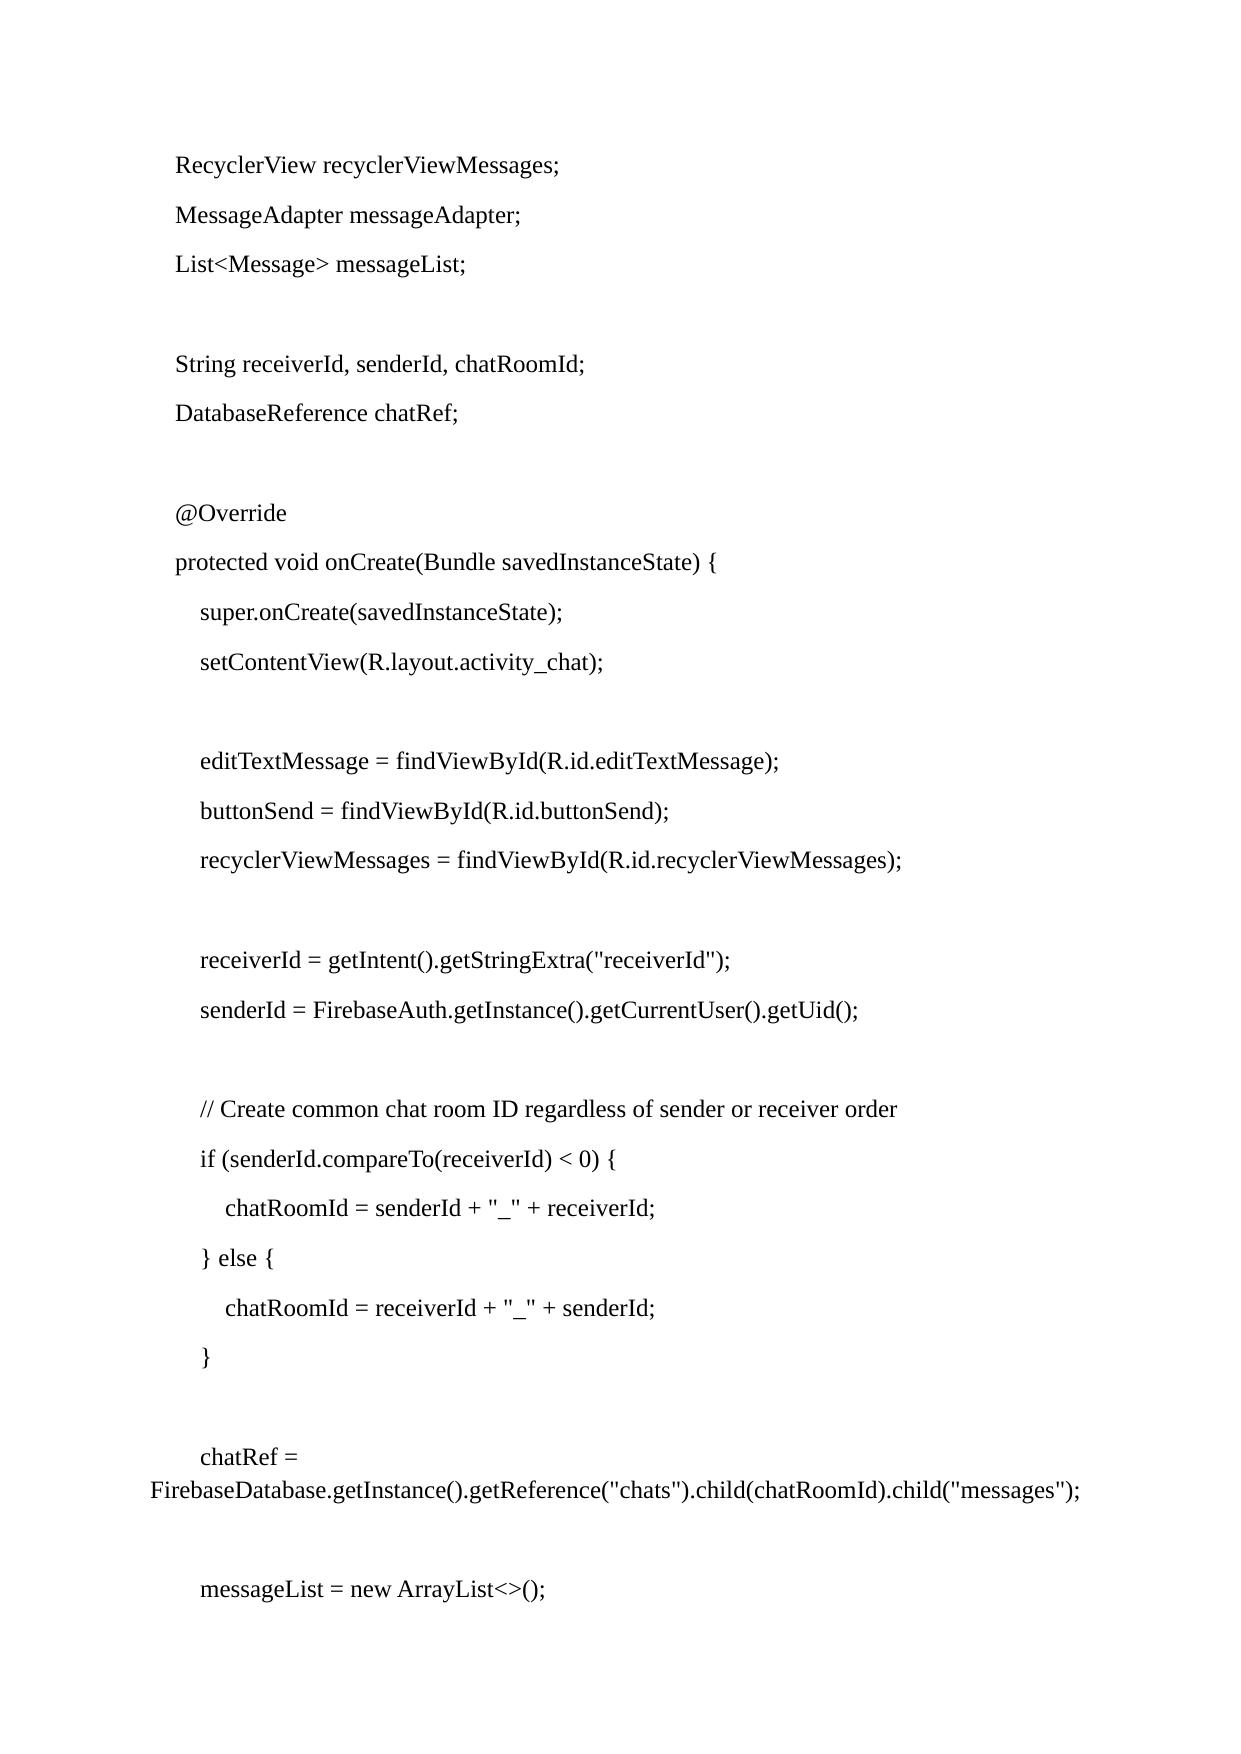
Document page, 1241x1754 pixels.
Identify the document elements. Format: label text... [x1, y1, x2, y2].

text RecyclerView recyclerViewMessages; [150, 150, 1090, 179]
text String receiverId, senderId, chatRoomId; [150, 349, 1090, 377]
text receiverId = getIntent().getStringExtra("receiverId"); [150, 945, 1090, 974]
text recyclerViewMessages = findViewById(R.id.recyclerViewMessages); [150, 846, 1090, 874]
text super.onCreate(savedInstanceState); [150, 597, 1090, 626]
text MessageAdapter messageAdapter; [150, 200, 1090, 228]
text // Create common chat room ID regardless of sender or receiver order [150, 1094, 1090, 1123]
text chatRef = FirebaseDatabase.getInstance().getReference("chats").child(chatRoomId).child("messages"); [150, 1442, 1090, 1504]
text chatRoomId = receiverId + "_" + senderId; [150, 1293, 1090, 1322]
text messageList = new ArrayList<>(); [150, 1574, 1090, 1603]
text chatRoomId = senderId + "_" + receiverId; [150, 1193, 1090, 1222]
text senderId = FirebaseAuth.getInstance().getCurrentUser().getUid(); [150, 995, 1090, 1023]
text buttonSend = findViewById(R.id.buttonSend); [150, 796, 1090, 825]
text List<Message> messageList; [150, 249, 1090, 278]
text if (senderId.compareTo(receiverId) < 0) { [150, 1144, 1090, 1172]
text DatabaseReference chatRef; [150, 398, 1090, 427]
text } else { [150, 1243, 1090, 1272]
text @Override [150, 498, 1090, 527]
text protected void onCreate(Bundle savedInstanceState) { [150, 547, 1090, 576]
text setContentView(R.layout.activity_chat); [150, 647, 1090, 676]
text editTextMessage = findViewById(R.id.editTextMessage); [150, 746, 1090, 775]
text } [150, 1342, 1090, 1371]
